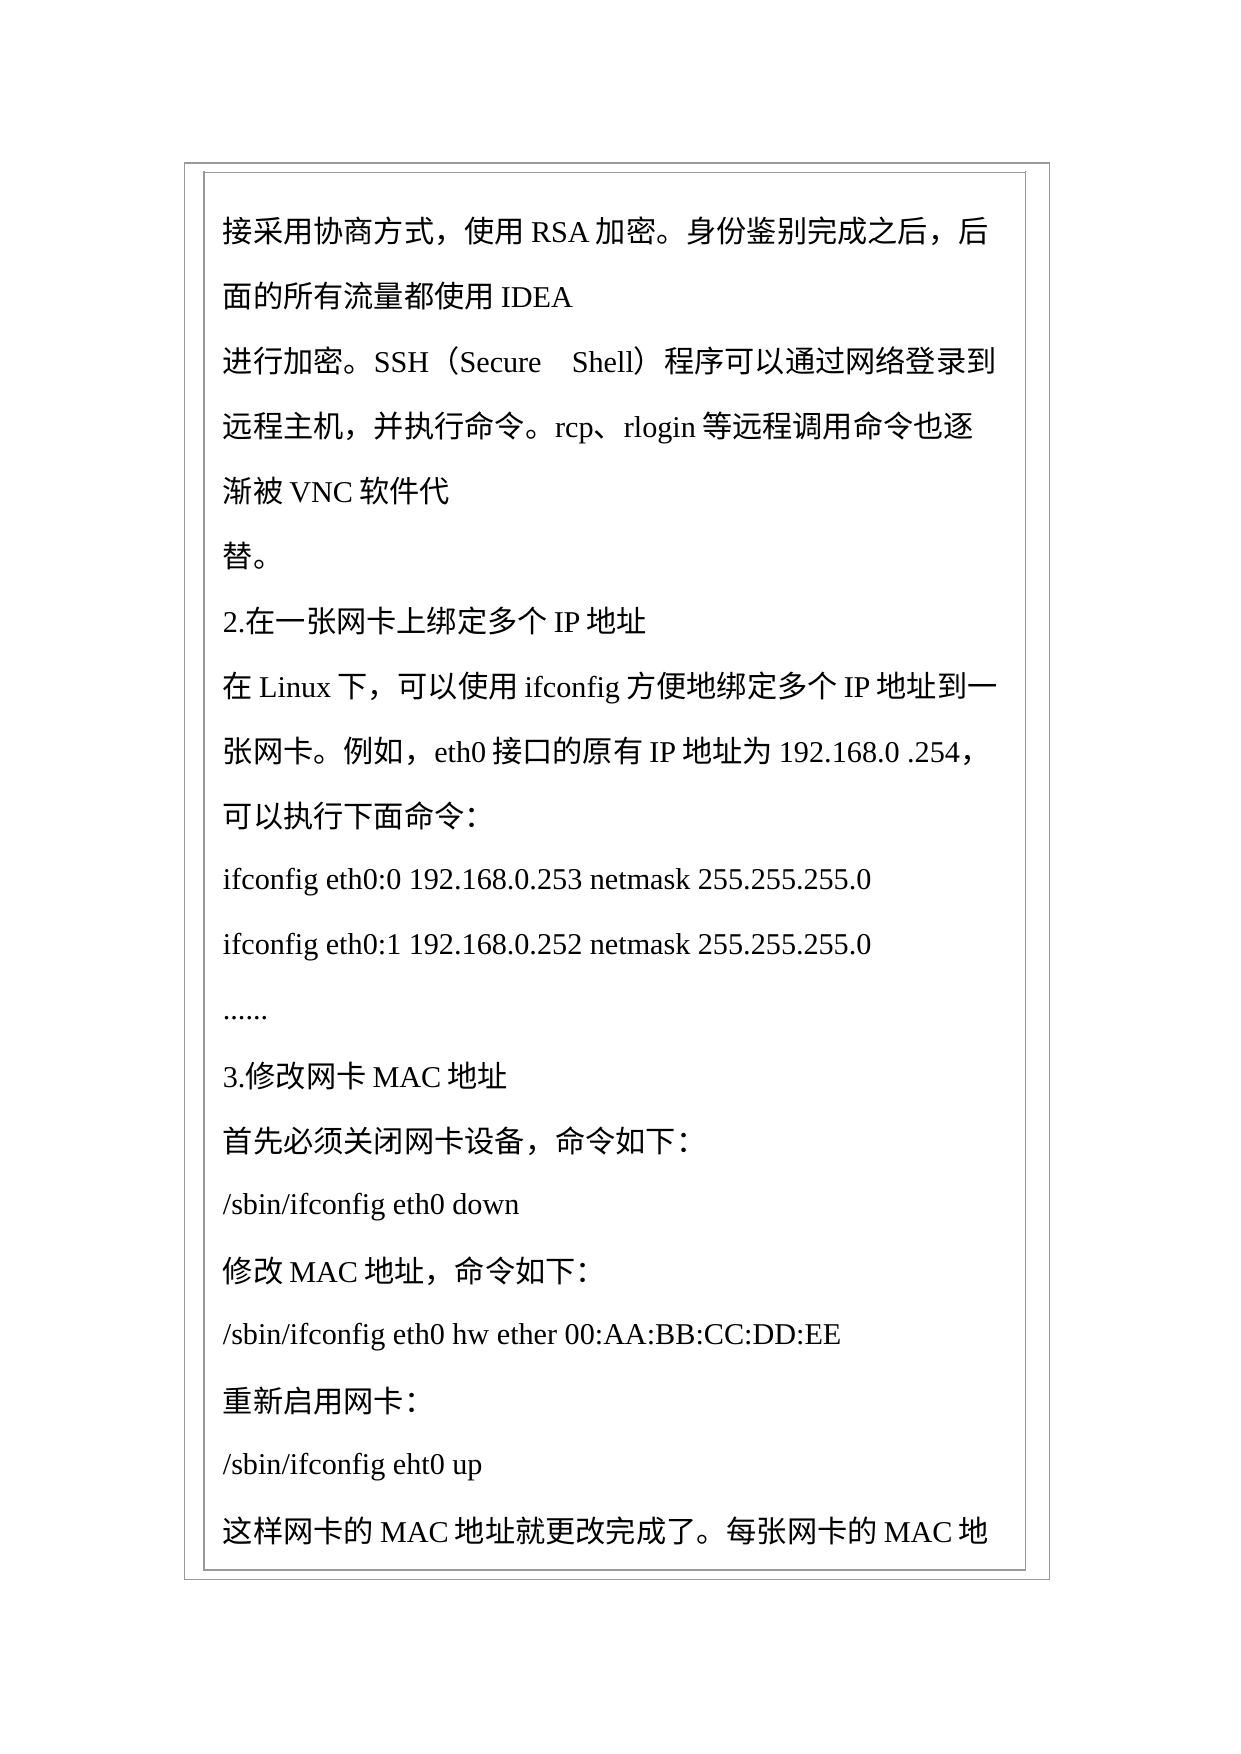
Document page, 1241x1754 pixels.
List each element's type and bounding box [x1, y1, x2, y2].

table_header [185, 164, 1049, 1578]
